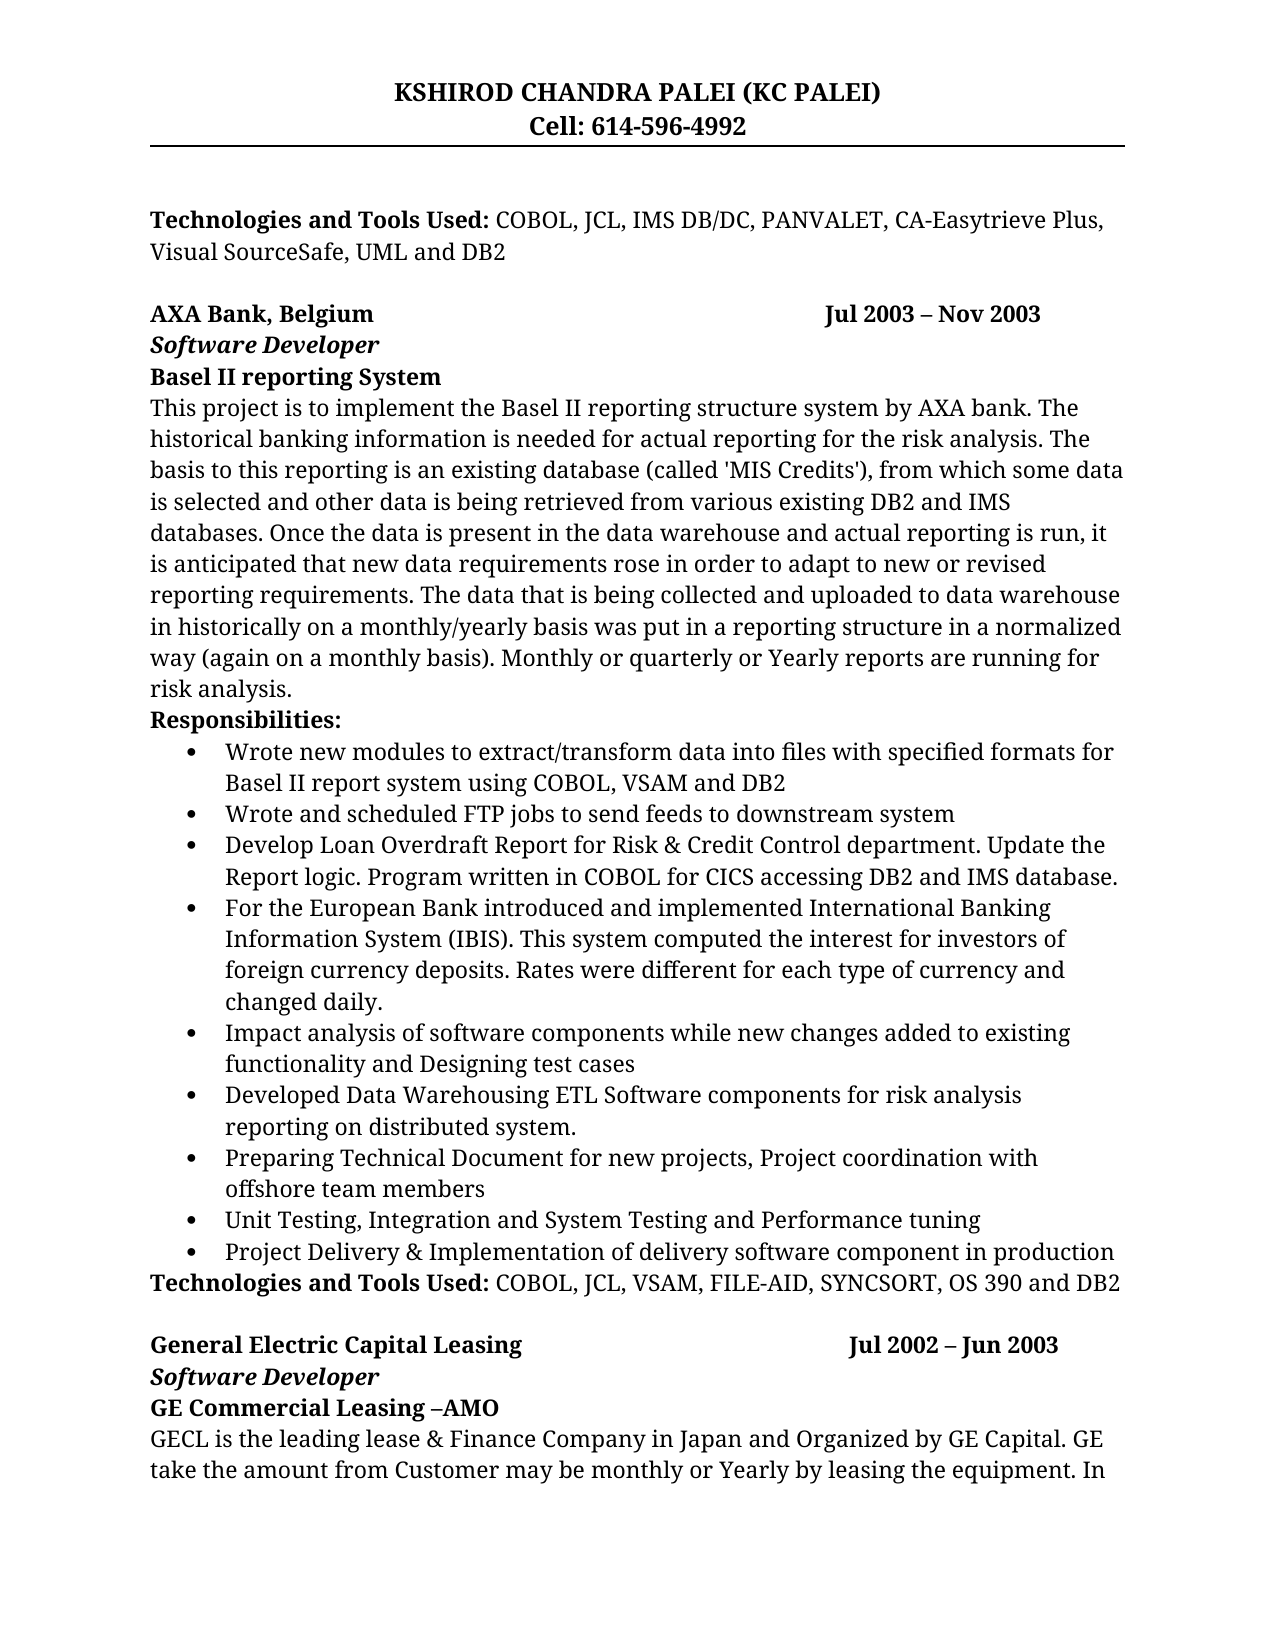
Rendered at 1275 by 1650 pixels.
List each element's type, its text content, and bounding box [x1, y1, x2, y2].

list Wrote and scheduled FTP jobs to send feeds to downstream system [187, 798, 1125, 829]
list Develop Loan Overdraft Report for Risk & Credit Control department. Update the Report logic. Program written in COBOL for CICS accessing DB2 and IMS database. [187, 829, 1125, 892]
text AXA Bank, Belgium Jul 2003 – Nov 2003 [150, 298, 1125, 329]
text Software Developer [150, 1361, 1125, 1392]
text Software Developer [150, 329, 1125, 361]
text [150, 1423, 1125, 1486]
list Wrote new modules to extract/transform data into files with specified formats for Basel II report system using COBOL, VSAM and DB2 [187, 736, 1125, 798]
text This project is to implement the Basel II reporting structure system by AXA bank. The historical banking information is needed for actual reporting for the risk analysis. The basis to this reporting is an existing database (called 'MIS Credits'), from which some data is selected and other data is being retrieved from various existing DB2 and IMS databases. Once the data is present in the data warehouse and actual reporting is run, it is anticipated that new data requirements rose in order to adapt to new or revised reporting requirements. The data that is being collected and uploaded to data warehouse in historically on a monthly/yearly basis was put in a reporting structure in a normalized way (again on a monthly basis). Monthly or quarterly or Yearly reports are running for risk analysis. [150, 392, 1125, 704]
text Technologies and Tools Used: COBOL, JCL, IMS DB/DC, PANVALET, CA-Easytrieve Plus, Visual SourceSafe, UML and DB2 [150, 204, 1125, 267]
text Responsibilities: [150, 704, 1125, 736]
text GE Commercial Leasing –AMO [150, 1392, 1125, 1423]
text General Electric Capital Leasing Jul 2002 – Jun 2003 [150, 1329, 1125, 1361]
list For the European Bank introduced and implemented International Banking Information System (IBIS). This system computed the interest for investors of foreign currency deposits. Rates were different for each type of currency and changed daily. [187, 892, 1125, 1017]
text Technologies and Tools Used: COBOL, JCL, VSAM, FILE-AID, SYNCSORT, OS 390 and DB2 [150, 1267, 1125, 1298]
list Impact analysis of software components while new changes added to existing functionality and Designing test cases [187, 1017, 1125, 1079]
list Preparing Technical Document for new projects, Project coordination with offshore team members [187, 1142, 1125, 1204]
text Basel II reporting System [150, 361, 1125, 392]
list Project Delivery & Implementation of delivery software component in production [187, 1236, 1125, 1267]
list Developed Data Warehousing ETL Software components for risk analysis reporting on distributed system. [187, 1079, 1125, 1142]
list Unit Testing, Integration and System Testing and Performance tuning [187, 1204, 1125, 1236]
